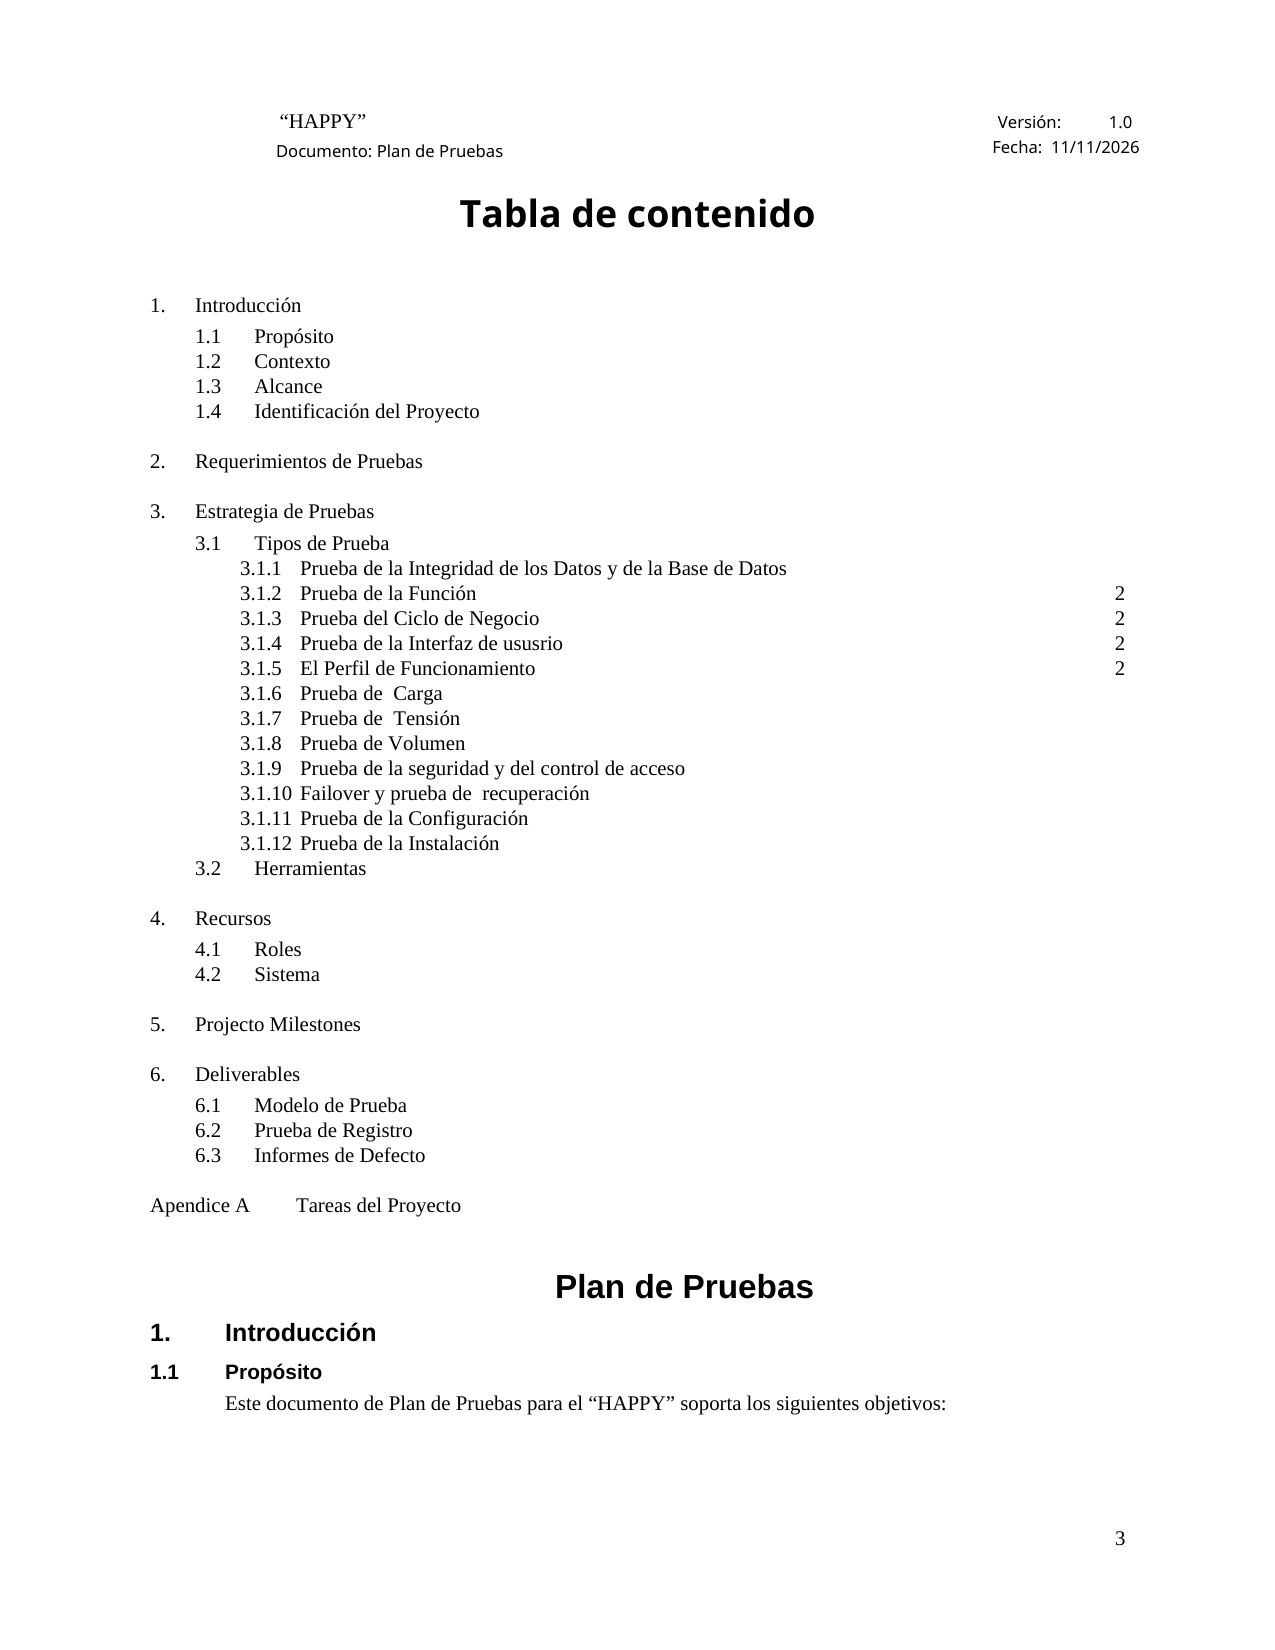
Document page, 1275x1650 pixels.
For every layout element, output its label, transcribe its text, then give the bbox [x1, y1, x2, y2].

text 3. Estrategia de Pruebas 2 [150, 498, 1050, 523]
text 3.1.2 Prueba de la Función 2 [240, 579, 1125, 604]
text 3.1.6 Prueba de Carga [240, 679, 1125, 704]
text 6.2 Prueba de Registro 2 [195, 1117, 1050, 1142]
text 3.2 Herramientas [195, 854, 1050, 879]
text 2. Requerimientos de Pruebas 2 [150, 448, 1050, 473]
text Apendice A Tareas del Proyecto 2 [150, 1192, 1050, 1217]
text 3.1.9 Prueba de la seguridad y del control de acceso [240, 754, 1125, 779]
text 3.1.5 El Perfil de Funcionamiento 2 [240, 654, 1125, 679]
subtitle Introducción [150, 1318, 1125, 1347]
text 6.3 Informes de Defecto 2 [195, 1142, 1050, 1167]
text 6. Deliverables 2 [150, 1061, 1050, 1086]
text 3.1 Tipos de Prueba 2 [195, 529, 1050, 554]
text 4. Recursos [150, 904, 1050, 929]
text 3.1.3 Prueba del Ciclo de Negocio 2 [240, 604, 1125, 629]
text 4.2 Sistema 2 [195, 961, 1050, 986]
text 1.1 Propósito 2 [195, 323, 1050, 348]
text 4.1 Roles 2 [195, 936, 1050, 961]
text 1.2 Contexto 2 [195, 348, 1050, 373]
text 1. Introducción 2 [150, 292, 1050, 317]
text 3.1.7 Prueba de Tensión [240, 704, 1125, 729]
text 6.1 Modelo de Prueba 2 [195, 1092, 1050, 1117]
text 5. Projecto Milestones 2 [150, 1011, 1050, 1036]
text 3.1.1 Prueba de la Integridad de los Datos y de la Base de Datos [240, 554, 1125, 579]
text 3.1.11 Prueba de la Configuración [240, 804, 1125, 829]
title Tabla de contenido [150, 187, 1125, 238]
subtitle Propósito [150, 1359, 1125, 1384]
text 3.1.8 Prueba de Volumen [240, 729, 1125, 754]
text 3.1.10 Failover y prueba de recuperación [240, 779, 1125, 804]
text 1.3 Alcance 2 [195, 373, 1050, 398]
text 3.1.4 Prueba de la Interfaz de ususrio 2 [240, 629, 1125, 654]
text 3.1.12 Prueba de la Instalación [240, 829, 1125, 854]
text Este documento de Plan de Pruebas para el “HAPPY” soporta los siguientes objetivos: [225, 1390, 1125, 1415]
text 1.4 Identificación del Proyecto 2 [195, 398, 1050, 423]
